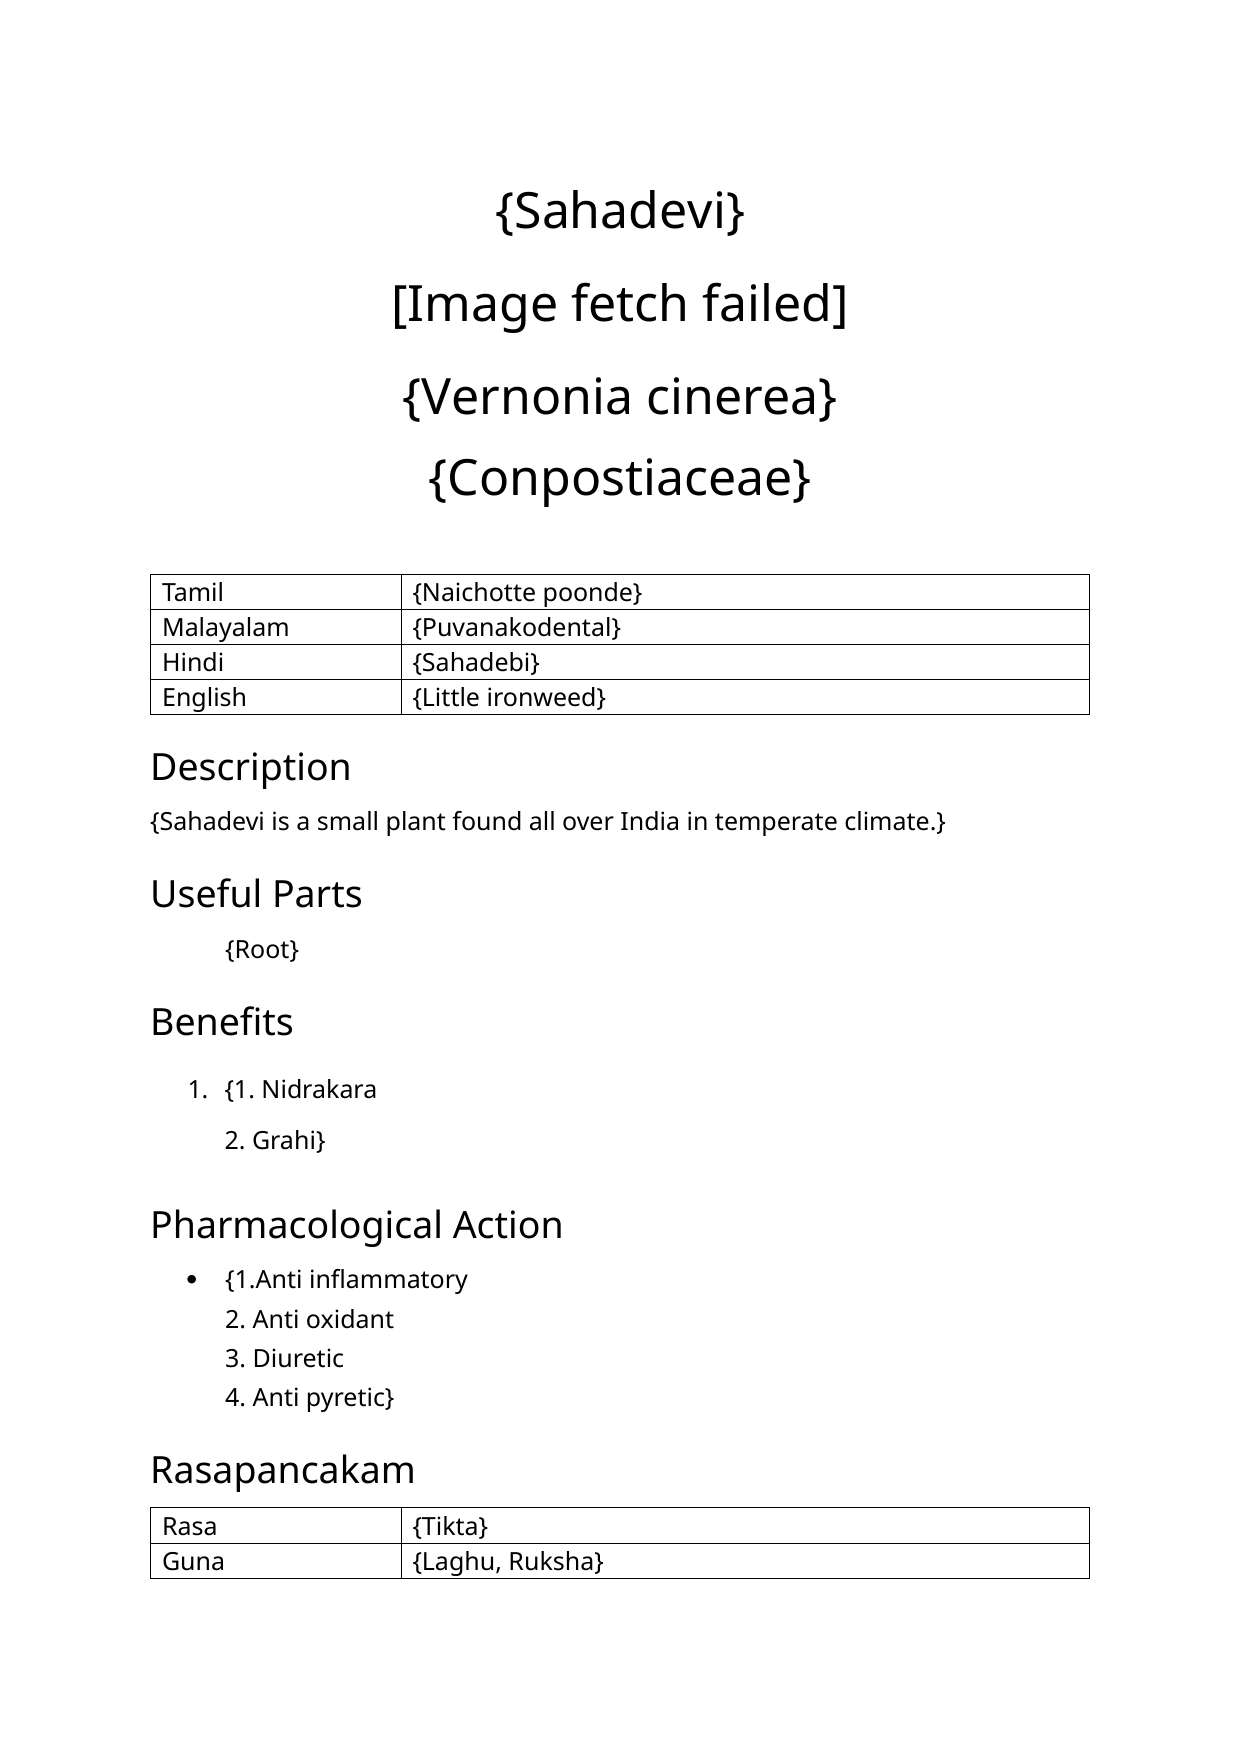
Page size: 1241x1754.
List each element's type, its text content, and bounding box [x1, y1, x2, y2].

list {1.Anti inflammatory 2. Anti oxidant 3. Diuretic 4. Anti pyretic} [187, 1262, 1090, 1414]
text Useful Parts [150, 868, 1090, 919]
text {Sahadevi is a small plant found all over India in temperate climate.} [150, 803, 1090, 838]
text Rasapancakam [150, 1444, 1090, 1495]
list {1. Nidrakara 2. Grahi} [187, 1071, 1090, 1157]
table_cell {Little ironweed} [402, 680, 1089, 714]
text Benefits [150, 995, 1090, 1046]
text Pharmacological Action [150, 1198, 1090, 1249]
table_header {Naichotte poonde} [402, 575, 1089, 609]
table_cell Malayalam [151, 610, 401, 644]
table_cell English [151, 680, 401, 714]
text Description [150, 740, 1090, 791]
table_cell {Laghu, Ruksha} [402, 1544, 1089, 1577]
table_cell {Puvanakodental} [402, 610, 1089, 644]
table_cell Guna [151, 1544, 401, 1577]
text {Root} [150, 931, 1090, 965]
text [Image fetch failed] [150, 268, 1090, 336]
table_header {Tikta} [402, 1508, 1089, 1542]
text {Conpostiaceae} [150, 442, 1090, 510]
text {Vernonia cinerea} [150, 361, 1090, 429]
table_cell {Sahadebi} [402, 645, 1089, 679]
table_cell Hindi [151, 645, 401, 679]
table_header Rasa [151, 1508, 401, 1542]
table_header Tamil [151, 575, 401, 609]
text {Sahadevi} [150, 175, 1090, 243]
